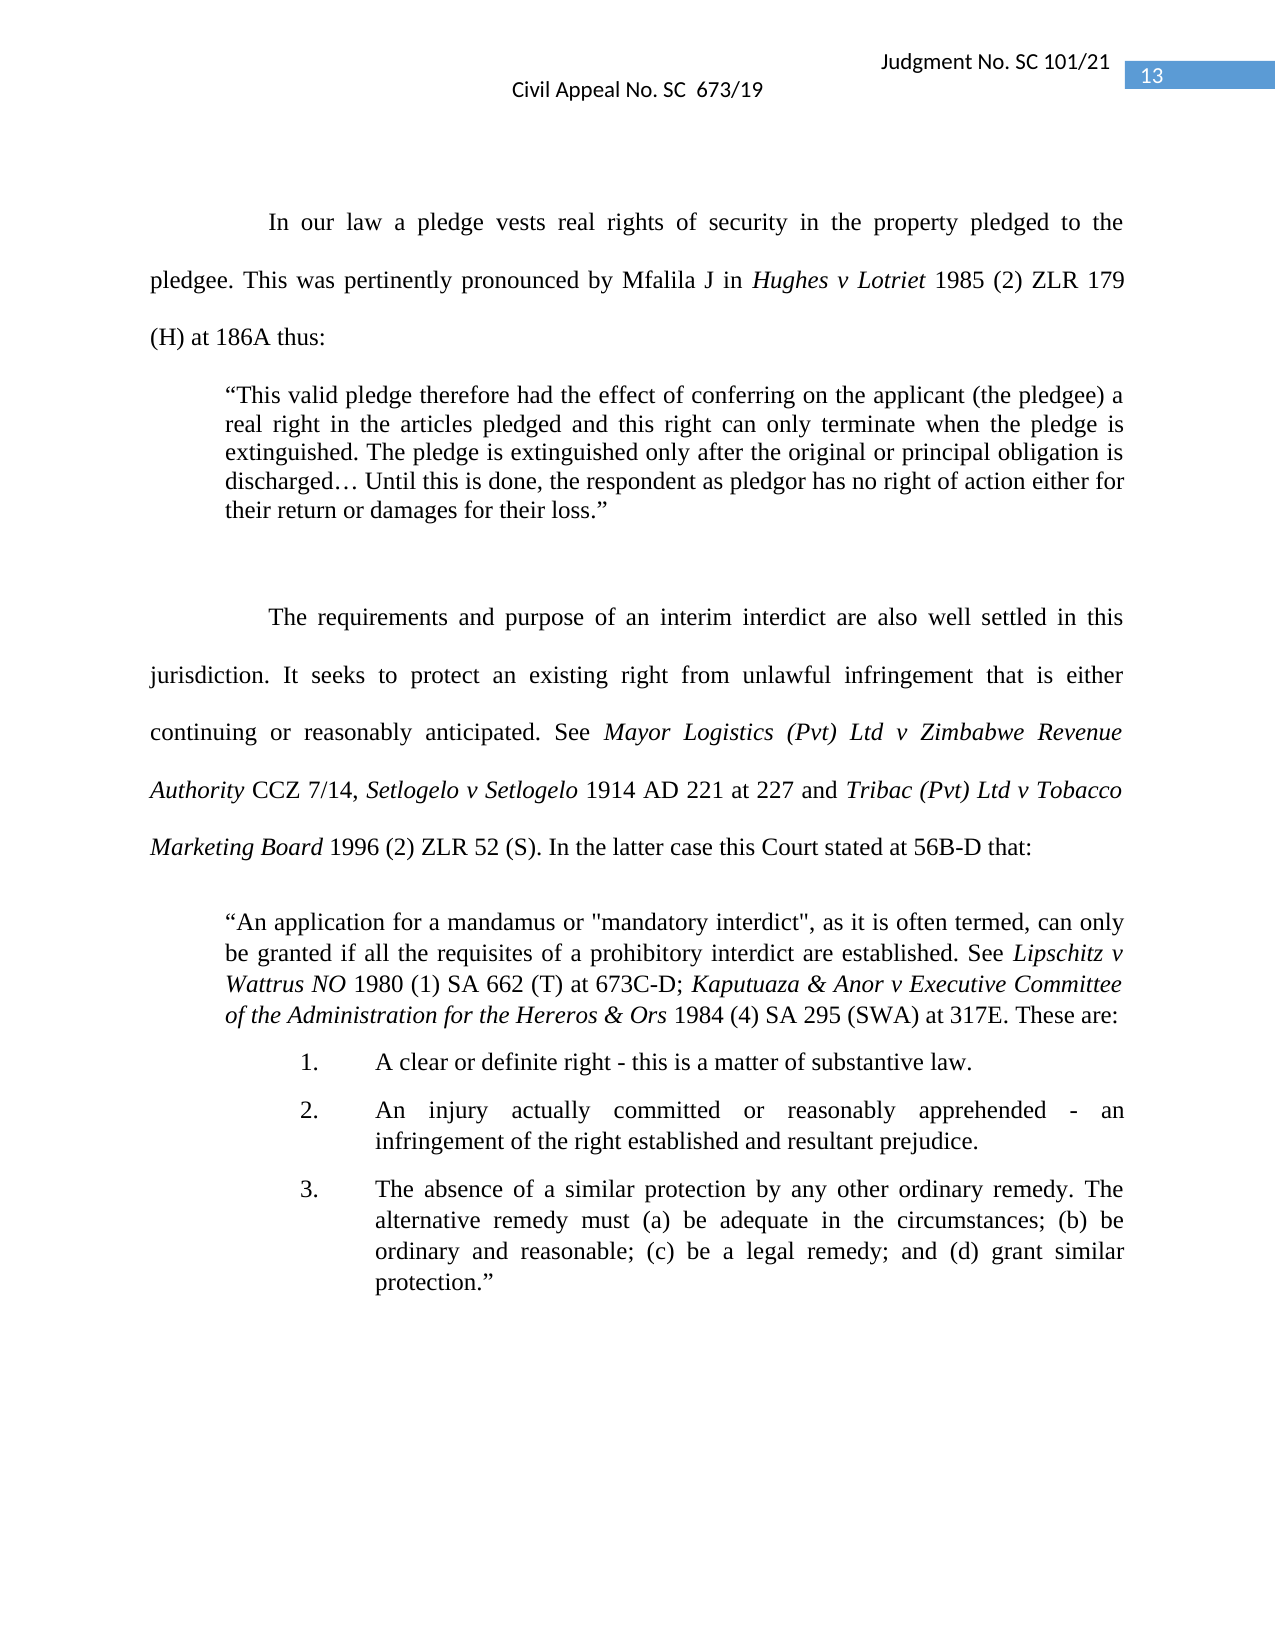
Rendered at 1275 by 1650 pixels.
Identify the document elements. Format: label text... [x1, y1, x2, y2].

text “This valid pledge therefore had the effect of conferring on the applicant (the pledgee) a real right in the articles pledged and this right can only terminate when the pledge is extinguished. The pledge is extinguished only after the original or principal obligation is discharged… Until this is done, the respondent as pledgor has no right of action either for their return or damages for their loss.” [225, 380, 1125, 524]
text In our law a pledge vests real rights of security in the property pledged to the pledgee. This was pertinently pronounced by Mfalila J in Hughes v Lotriet 1985 (2) ZLR 179 (H) at 186A thus: [150, 207, 1125, 351]
text 1. A clear or definite right - this is a matter of substantive law. [300, 1047, 1125, 1076]
text “An application for a mandamus or "mandatory interdict", as it is often termed, can only be granted if all the requisites of a prohibitory interdict are established. See Lipschitz v Wattrus NO 1980 (1) SA 662 (T) at 673C-D; Kaputuaza & Anor v Executive Committee of the Administration for the Hereros & Ors 1984 (4) SA 295 (SWA) at 317E. These are: [225, 907, 1125, 1028]
text The requirements and purpose of an interim interdict are also well settled in this jurisdiction. It seeks to protect an existing right from unlawful infringement that is either continuing or reasonably anticipated. See Mayor Logistics (Pvt) Ltd v Zimbabwe Revenue Authority CCZ 7/14, Setlogelo v Setlogelo 1914 AD 221 at 227 and Tribac (Pvt) Ltd v Tobacco Marketing Board 1996 (2) ZLR 52 (S). In the latter case this Court stated at 56B-D that: [150, 602, 1125, 861]
text 2. An injury actually committed or reasonably apprehended - an infringement of the right established and resultant prejudice. [300, 1095, 1125, 1155]
text 3. The absence of a similar protection by any other ordinary remedy. The alternative remedy must (a) be adequate in the circumstances; (b) be ordinary and reasonable; (c) be a legal remedy; and (d) grant similar protection.” [300, 1174, 1125, 1296]
